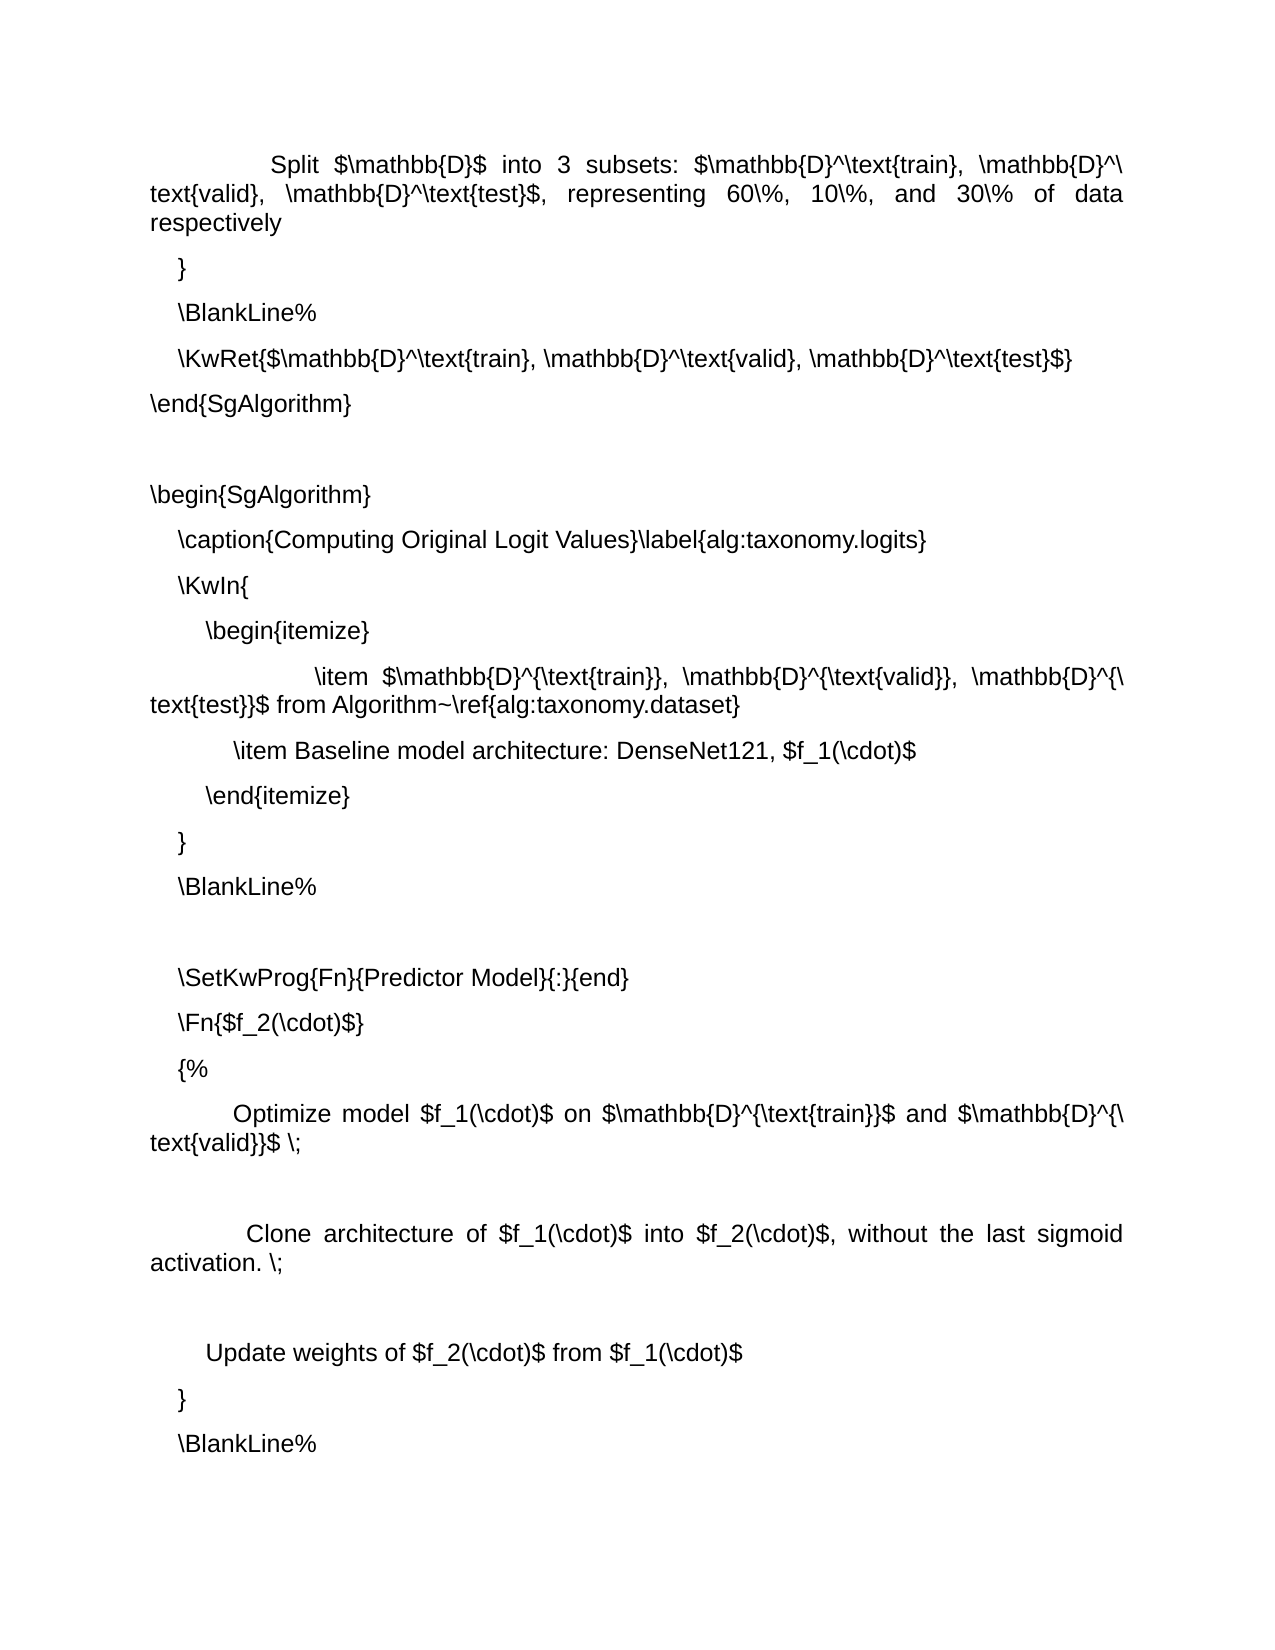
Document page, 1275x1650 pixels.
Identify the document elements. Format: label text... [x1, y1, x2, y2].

text Clone architecture of $f_1(\cdot)$ into $f_2(\cdot)$, without the last sigmoid activation. \; [150, 1219, 1125, 1276]
text \end{itemize} [150, 781, 1125, 810]
text \begin{SgAlgorithm} [150, 480, 1125, 509]
text \BlankLine% [150, 298, 1125, 327]
text \item Baseline model architecture: DenseNet121, $f_1(\cdot)$ [150, 736, 1125, 764]
text Optimize model $f_1(\cdot)$ on $\mathbb{D}^{\text{train}}$ and $\mathbb{D}^{\text{valid}}$ \; [150, 1099, 1125, 1157]
text } [150, 1384, 1125, 1412]
text \caption{Computing Original Logit Values}\label{alg:taxonomy.logits} [150, 525, 1125, 554]
text \SetKwProg{Fn}{Predictor Model}{:}{end} [150, 963, 1125, 992]
text \BlankLine% [150, 1429, 1125, 1458]
text \BlankLine% [150, 872, 1125, 901]
text Update weights of $f_2(\cdot)$ from $f_1(\cdot)$ [150, 1338, 1125, 1367]
text } [150, 253, 1125, 282]
text \KwRet{$\mathbb{D}^\text{train}, \mathbb{D}^\text{valid}, \mathbb{D}^\text{test}$} [150, 344, 1125, 372]
text } [150, 827, 1125, 855]
text {% [150, 1054, 1125, 1082]
text Split $\mathbb{D}$ into 3 subsets: $\mathbb{D}^\text{train}, \mathbb{D}^\text{valid}, \mathbb{D}^\text{test}$, representing 60\%, 10\%, and 30\% of data respectively [150, 150, 1125, 236]
text \Fn{$f_2(\cdot)$} [150, 1008, 1125, 1037]
text \begin{itemize} [150, 616, 1125, 645]
text \KwIn{ [150, 571, 1125, 599]
text \item $\mathbb{D}^{\text{train}}, \mathbb{D}^{\text{valid}}, \mathbb{D}^{\text{test}}$ from Algorithm~\ref{alg:taxonomy.dataset} [150, 662, 1125, 719]
text \end{SgAlgorithm} [150, 389, 1125, 418]
